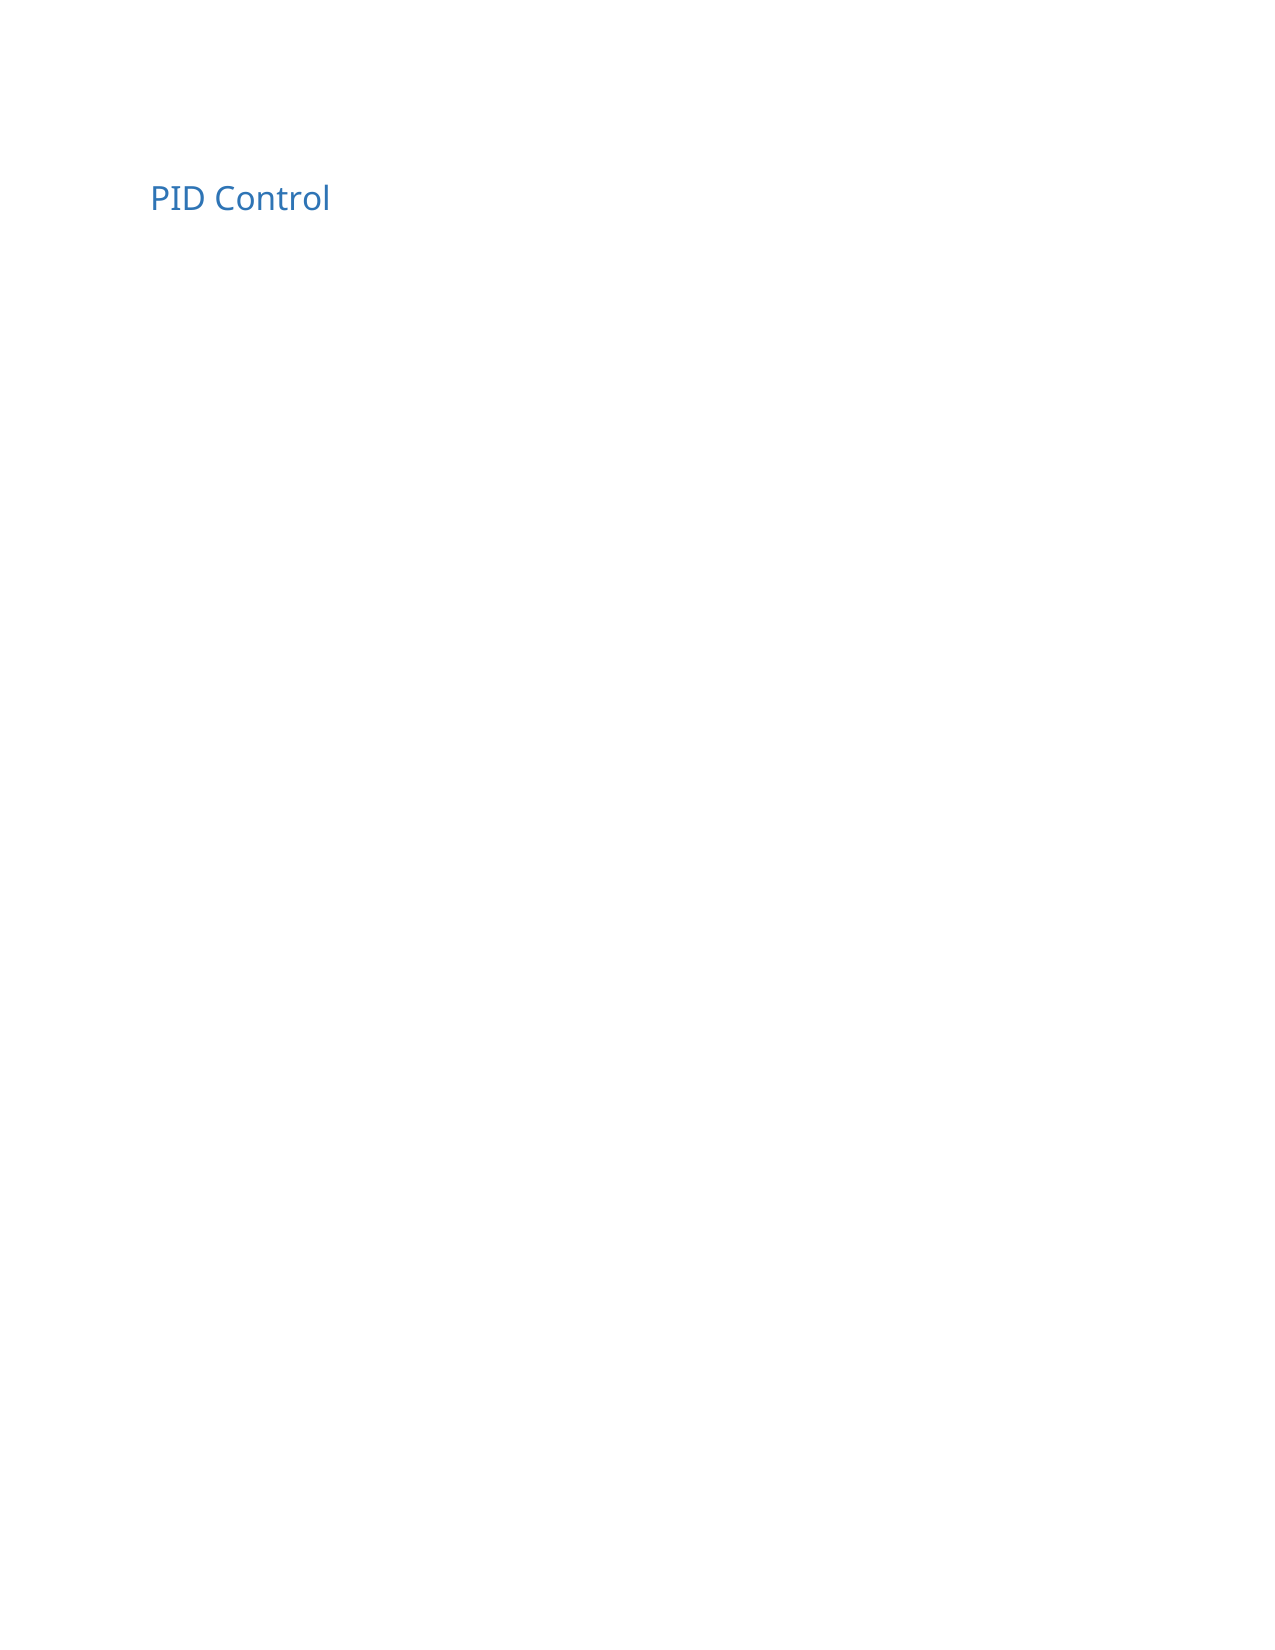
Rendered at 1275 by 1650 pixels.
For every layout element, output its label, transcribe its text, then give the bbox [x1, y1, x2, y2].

subtitle PID Control [150, 175, 1125, 220]
